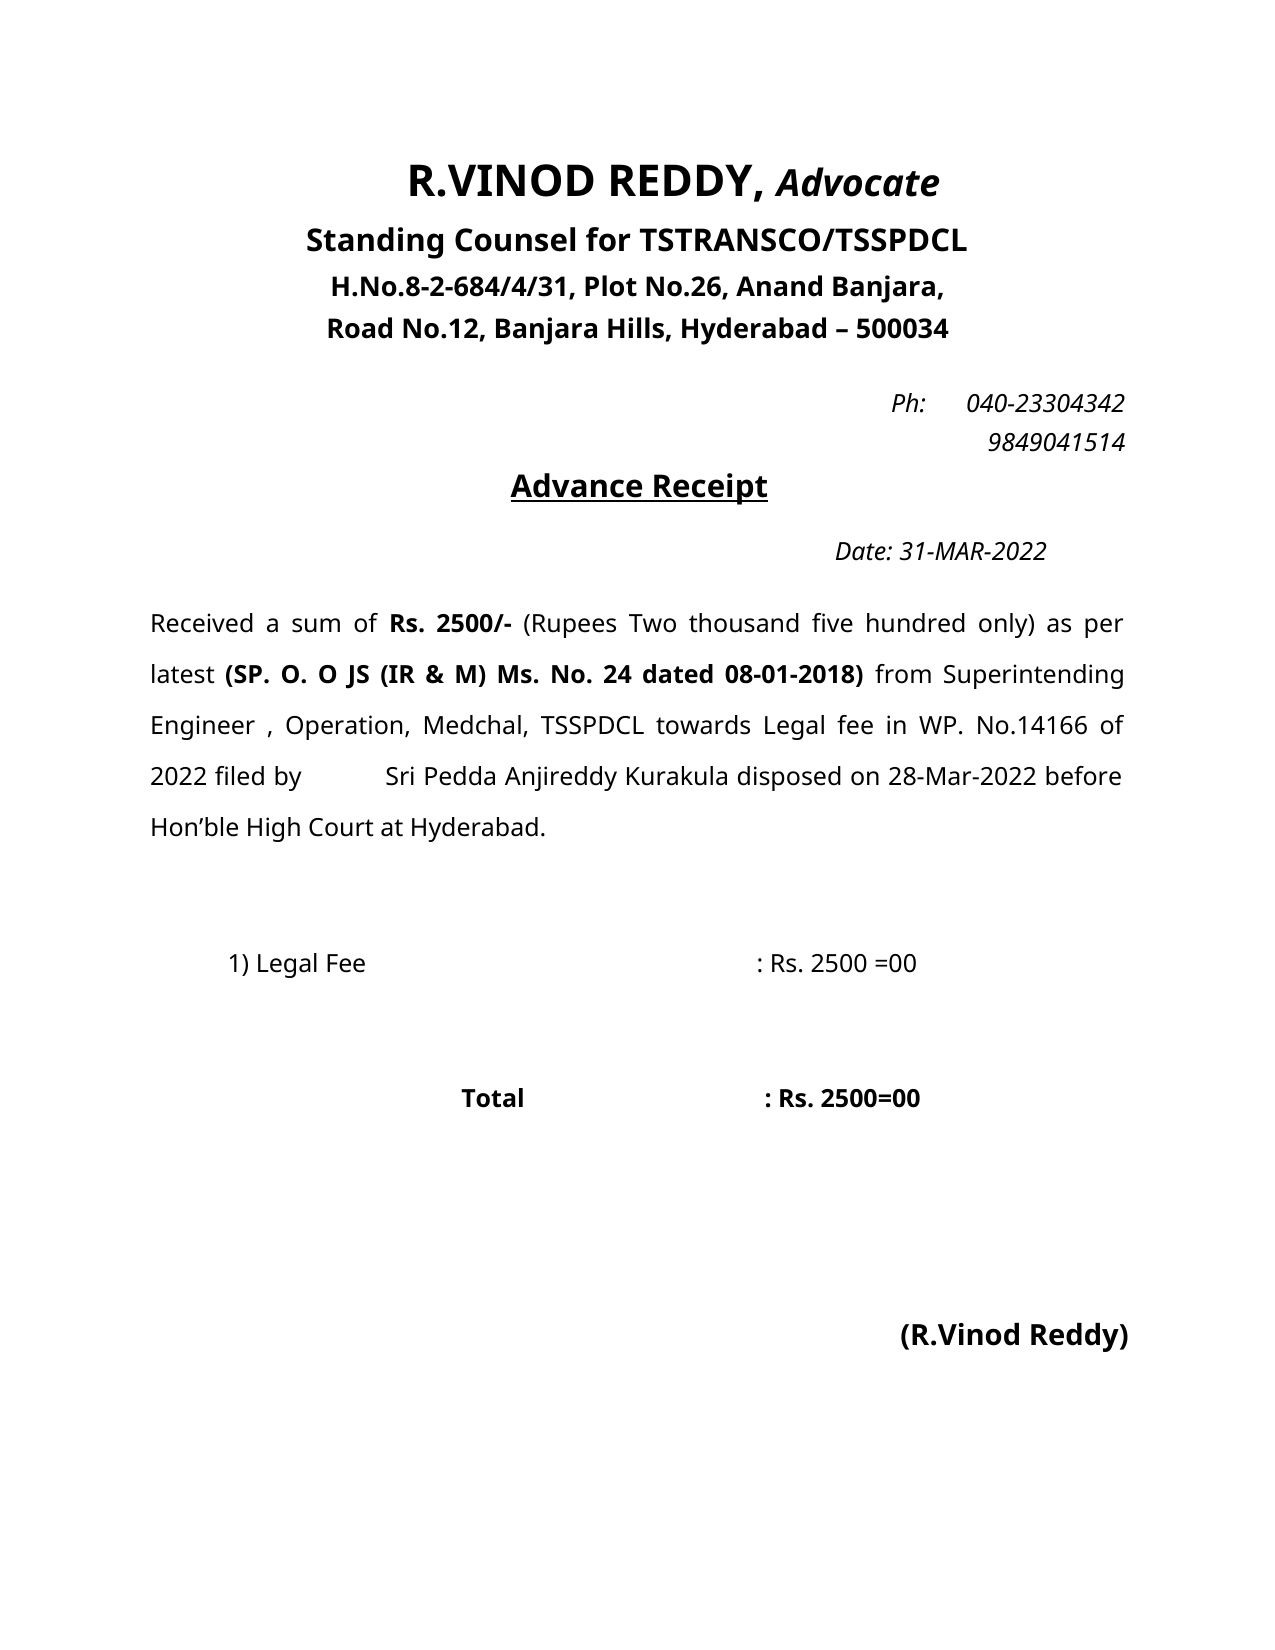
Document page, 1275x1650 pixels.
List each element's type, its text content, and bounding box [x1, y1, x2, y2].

text Advance Receipt [150, 463, 1128, 506]
text Total : Rs. 2500=00 [227, 1081, 1010, 1115]
text Standing Counsel for TSTRANSCO/TSSPDCL [227, 218, 1047, 261]
text H.No.8-2-684/4/31, Plot No.26, Anand Banjara, [150, 267, 1125, 304]
text 1) Legal Fee : Rs. 2500 =00 [227, 945, 1010, 979]
text 9849041514 [150, 424, 1125, 458]
text Date: 31-MAR-2022 [227, 533, 1047, 567]
text R.VINOD REDDY, Advocate [227, 150, 1047, 209]
text Road No.12, Banjara Hills, Hyderabad – 500034 [150, 310, 1125, 347]
text Ph: 040-23304342 [150, 385, 1125, 419]
text (R.Vinod Reddy) [677, 1314, 1128, 1354]
text Received a sum of Rs. 2500/- (Rupees Two thousand five hundred only) as per latest (SP. O. O JS (IR & M) Ms. No. 24 dated 08-01-2018) from Superintending Engineer , Operation, Medchal, TSSPDCL towards Legal fee in WP. No.14166 of 2022 filed by Sri Pedda Anjireddy Kurakula disposed on 28-Mar-2022 before Hon’ble High Court at Hyderabad. [150, 605, 1125, 843]
